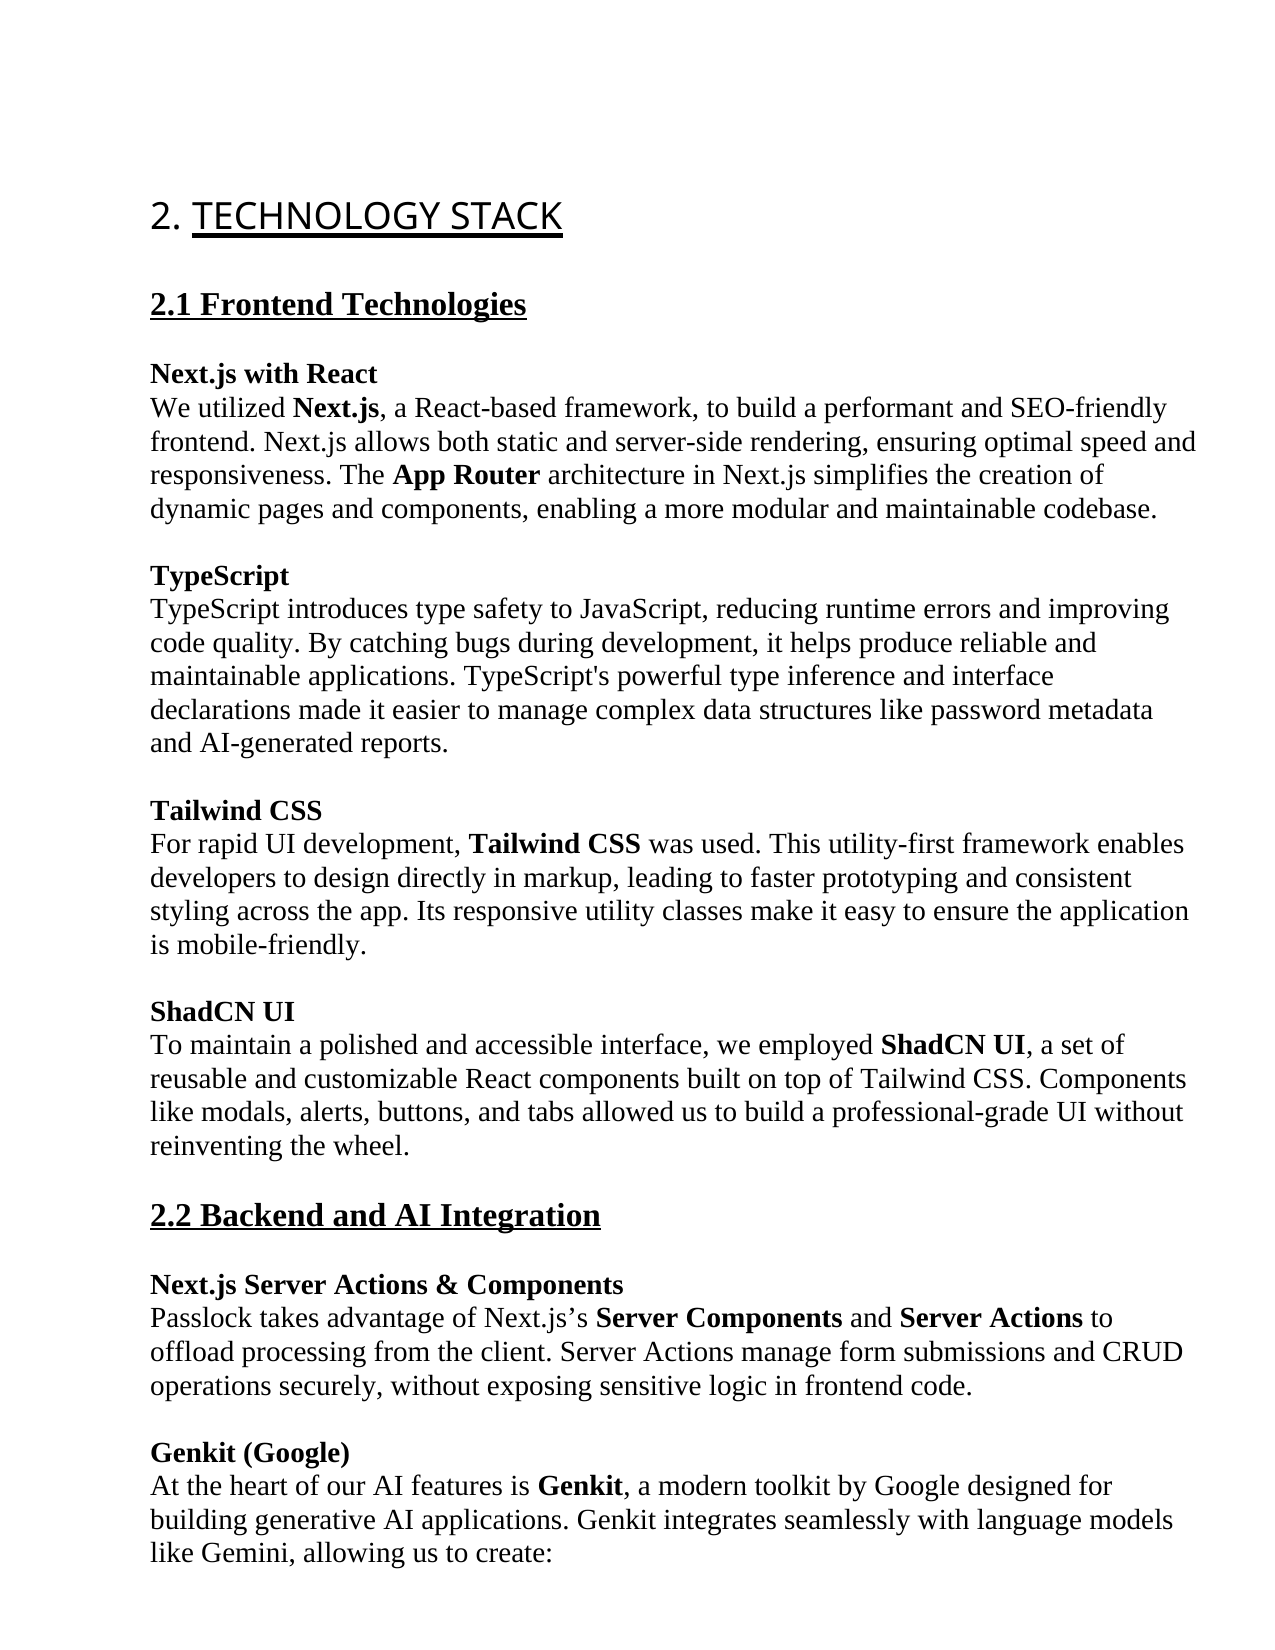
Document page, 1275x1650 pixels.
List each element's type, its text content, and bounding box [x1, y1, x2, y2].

subtitle TECHNOLOGY STACK [150, 189, 1200, 241]
text ShadCN UI To maintain a polished and accessible interface, we employed ShadCN UI, a set of reusable and customizable React components built on top of Tailwind CSS. Components like modals, alerts, buttons, and tabs allowed us to build a professional-grade UI without reinventing the wheel. [150, 994, 1200, 1162]
text Tailwind CSS For rapid UI development, Tailwind CSS was used. This utility-first framework enables developers to design directly in markup, leading to faster prototyping and consistent styling across the app. Its responsive utility classes make it easy to ensure the application is mobile-friendly. [150, 793, 1200, 960]
text 2.1 Frontend Technologies [150, 285, 1200, 323]
text Genkit (Google) At the heart of our AI features is Genkit, a modern toolkit by Google designed for building generative AI applications. Genkit integrates seamlessly with language models like Gemini, allowing us to create: [150, 1435, 1200, 1569]
text 2.2 Backend and AI Integration [150, 1195, 1200, 1233]
text Next.js Server Actions & Components Passlock takes advantage of Next.js’s Server Components and Server Actions to offload processing from the client. Server Actions manage form submissions and CRUD operations securely, without exposing sensitive logic in frontend code. [150, 1267, 1200, 1401]
text TypeScript TypeScript introduces type safety to JavaScript, reducing runtime errors and improving code quality. By catching bugs during development, it helps produce reliable and maintainable applications. TypeScript's powerful type inference and interface declarations made it easier to manage complex data structures like password metadata and AI-generated reports. [150, 558, 1200, 759]
text Next.js with React We utilized Next.js, a React-based framework, to build a performant and SEO-friendly frontend. Next.js allows both static and server-side rendering, ensuring optimal speed and responsiveness. The App Router architecture in Next.js simplifies the creation of dynamic pages and components, enabling a more modular and maintainable codebase. [150, 357, 1200, 524]
